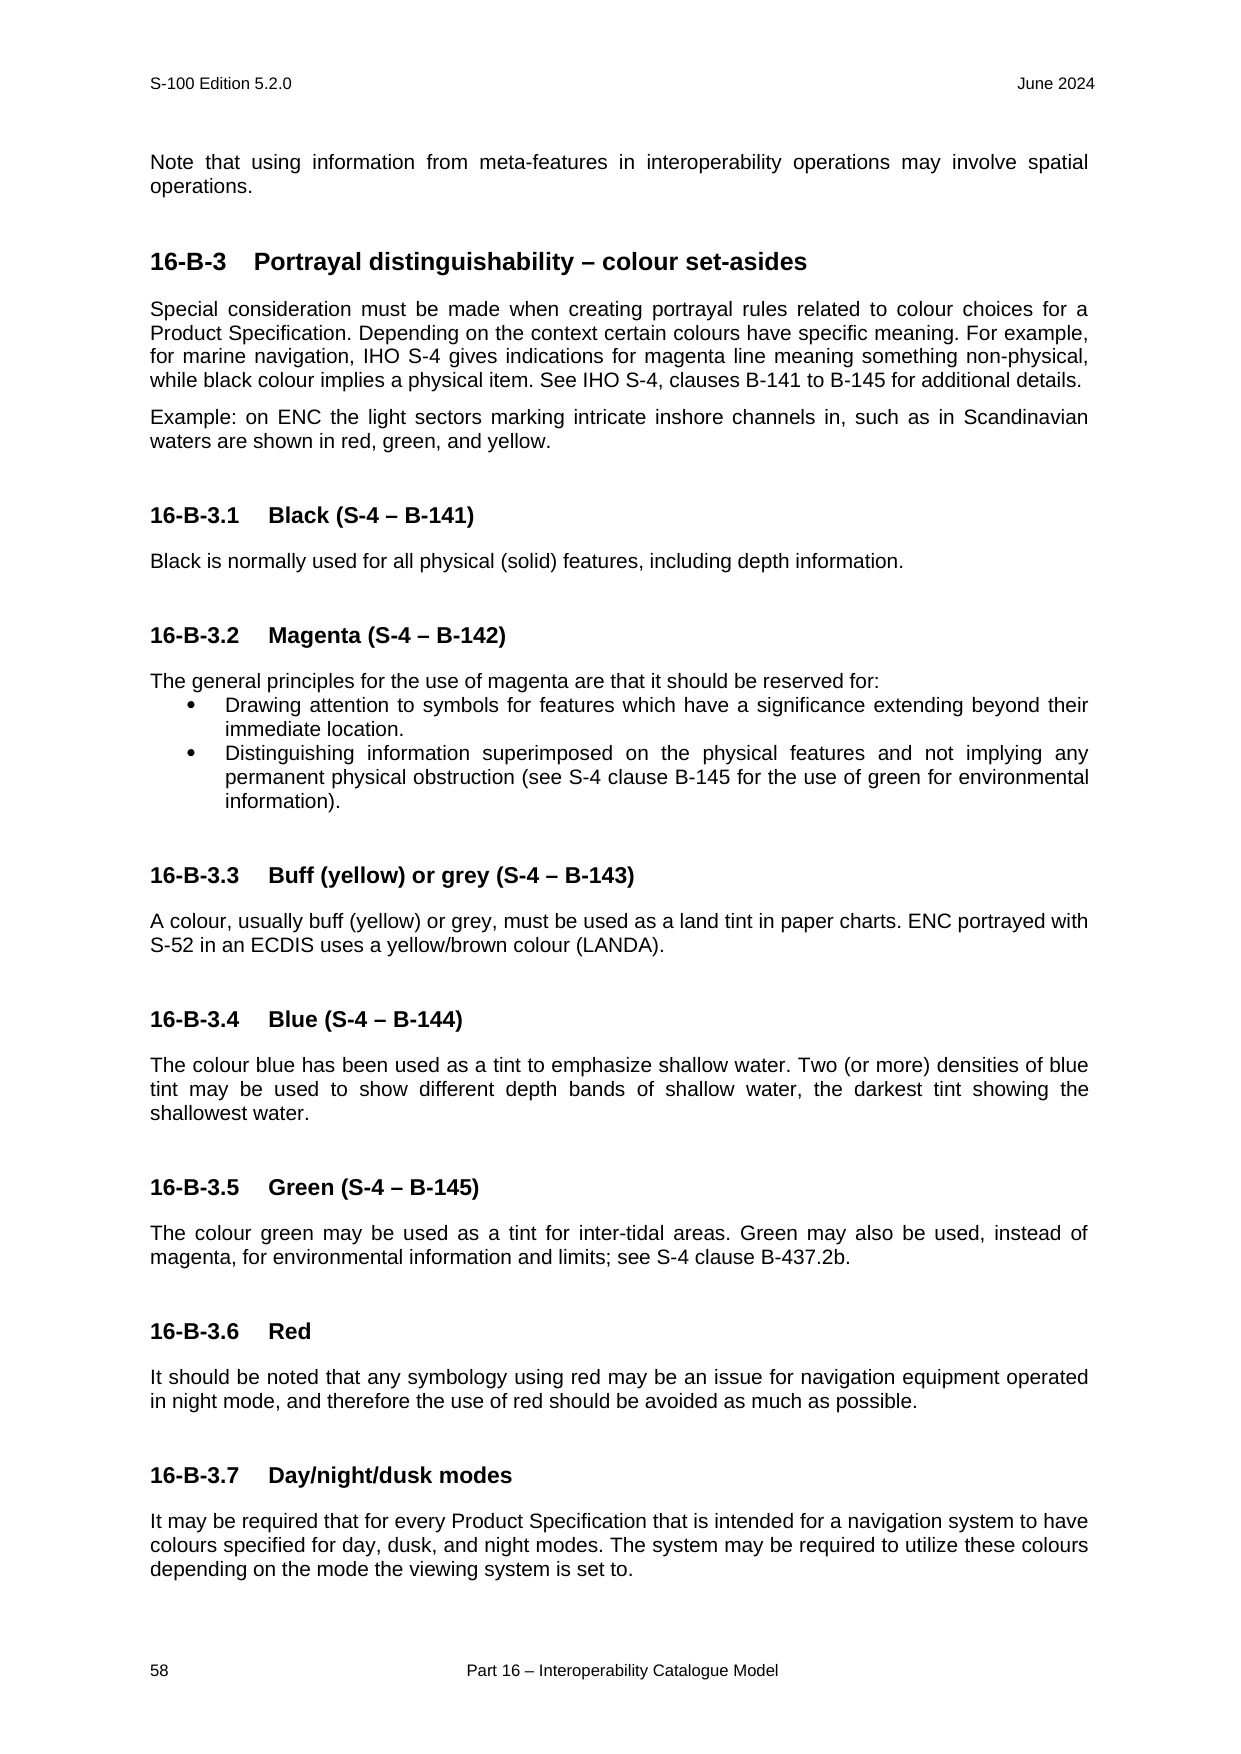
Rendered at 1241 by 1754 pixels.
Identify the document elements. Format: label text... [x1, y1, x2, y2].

text Note that using information from meta-features in interoperability operations may involve spatial operations. [150, 150, 1090, 198]
subtitle Green (S-4 – B-145) [150, 1174, 1090, 1200]
text A colour, usually buff (yellow) or grey, must be used as a land tint in paper charts. ENC portrayed with S-52 in an ECDIS uses a yellow/brown colour (LANDA). [150, 909, 1090, 957]
text Special consideration must be made when creating portrayal rules related to colour choices for a Product Specification. Depending on the context certain colours have specific meaning. For example, for marine navigation, IHO S-4 gives indications for magenta line meaning something non-physical, while black colour implies a physical item. See IHO S-4, clauses B-141 to B-145 for additional details. [150, 296, 1090, 392]
text It may be required that for every Product Specification that is intended for a navigation system to have colours specified for day, dusk, and night modes. The system may be required to utilize these colours depending on the mode the viewing system is set to. [150, 1509, 1090, 1581]
text The general principles for the use of magenta are that it should be reserved for: [150, 669, 1090, 693]
subtitle Magenta (S-4 – B-142) [150, 622, 1090, 648]
list Drawing attention to symbols for features which have a significance extending beyond their immediate location. [187, 693, 1090, 741]
text Example: on ENC the light sectors marking intricate inshore channels in, such as in Scandinavian waters are shown in red, green, and yellow. [150, 405, 1090, 453]
subtitle Portrayal distinguishability – colour set-asides [150, 247, 1090, 276]
text It should be noted that any symbology using red may be an issue for navigation equipment operated in night mode, and therefore the use of red should be avoided as much as possible. [150, 1365, 1090, 1413]
subtitle Blue (S-4 – B-144) [150, 1006, 1090, 1032]
text Black is normally used for all physical (solid) features, including depth information. [150, 549, 1090, 573]
text The colour green may be used as a tint for inter-tidal areas. Green may also be used, instead of magenta, for environmental information and limits; see S-4 clause B-437.2b. [150, 1221, 1090, 1269]
subtitle Black (S-4 – B-141) [150, 502, 1090, 528]
subtitle Red [150, 1318, 1090, 1344]
text The colour blue has been used as a tint to emphasize shallow water. Two (or more) densities of blue tint may be used to show different depth bands of shallow water, the darkest tint showing the shallowest water. [150, 1053, 1090, 1125]
list Distinguishing information superimposed on the physical features and not implying any permanent physical obstruction (see S-4 clause B-145 for the use of green for environmental information). [187, 741, 1090, 813]
subtitle Day/night/dusk modes [150, 1462, 1090, 1488]
subtitle Buff (yellow) or grey (S-4 – B-143) [150, 862, 1090, 888]
